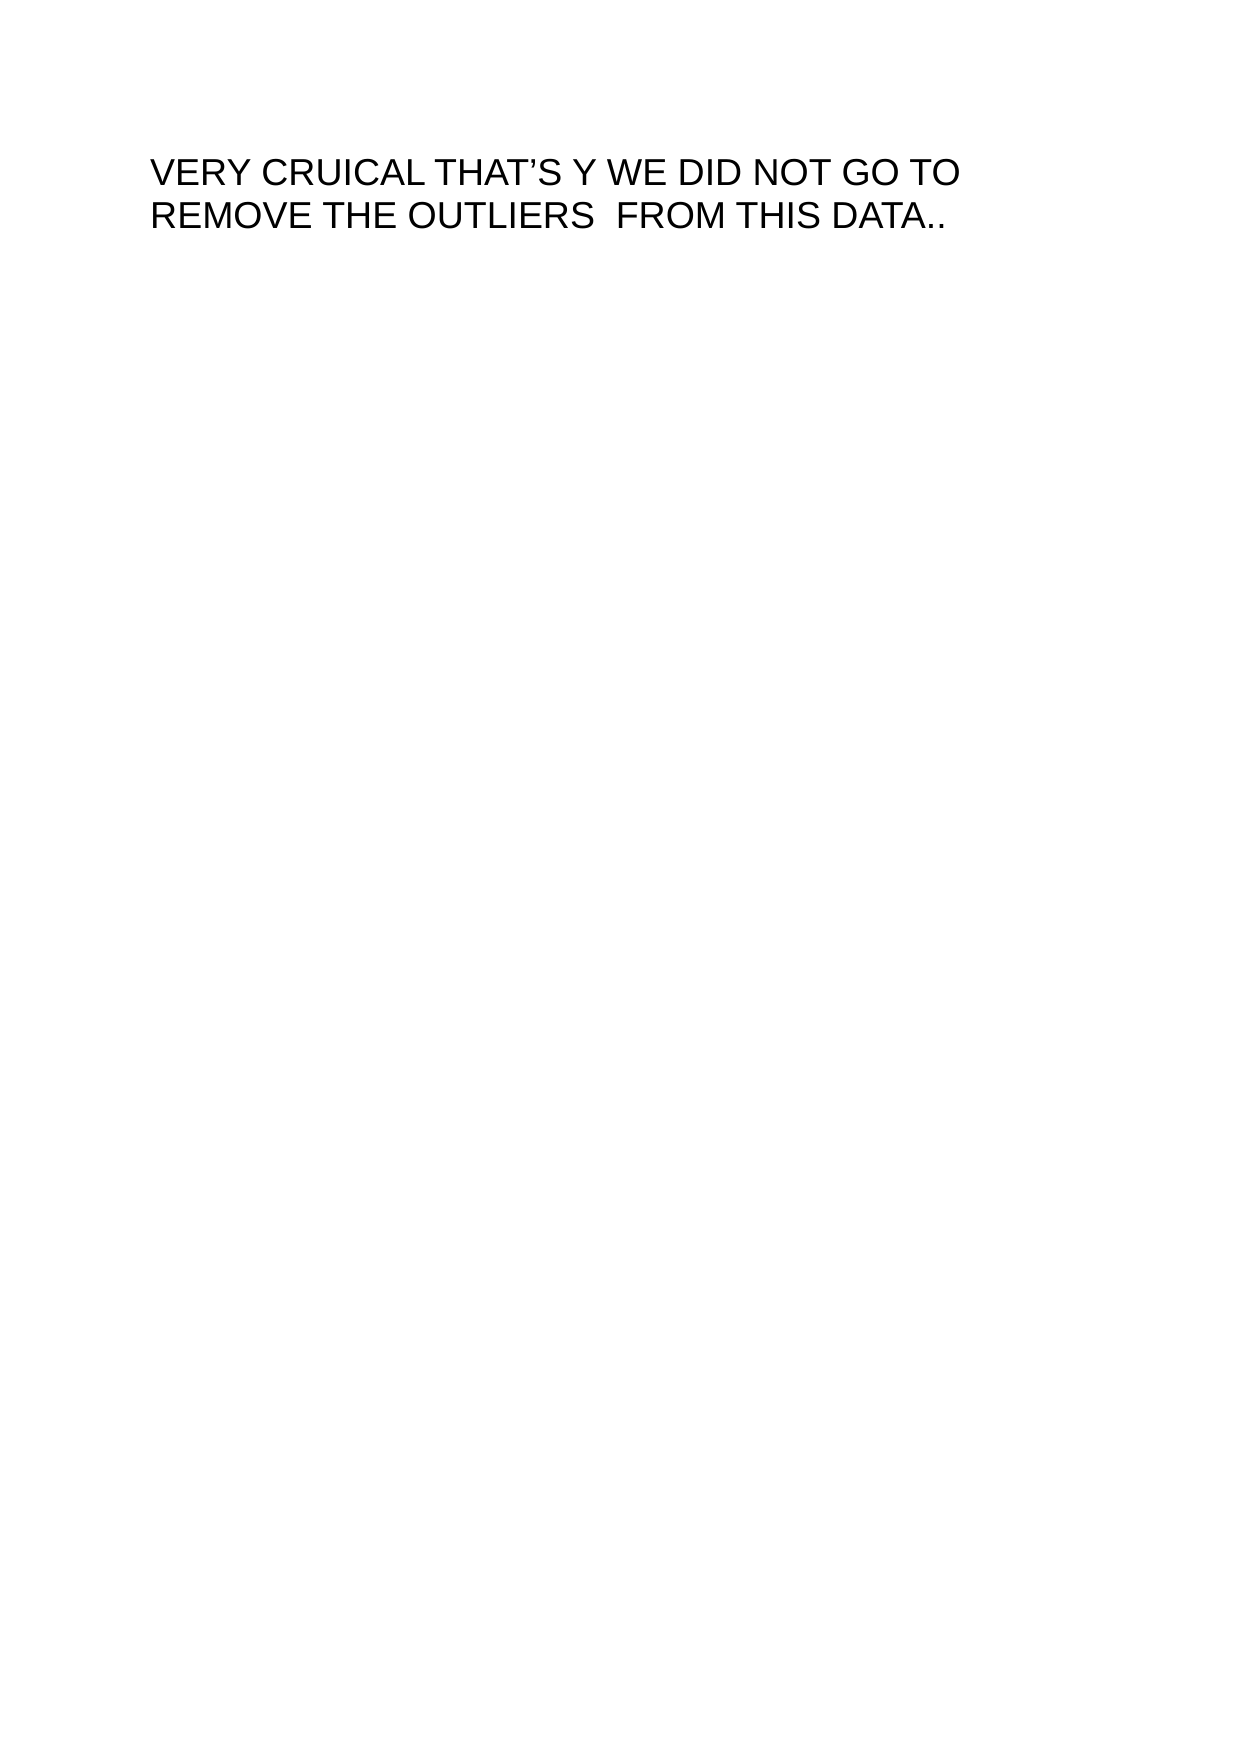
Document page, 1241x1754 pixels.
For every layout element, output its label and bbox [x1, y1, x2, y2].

subtitle [150, 150, 1090, 236]
